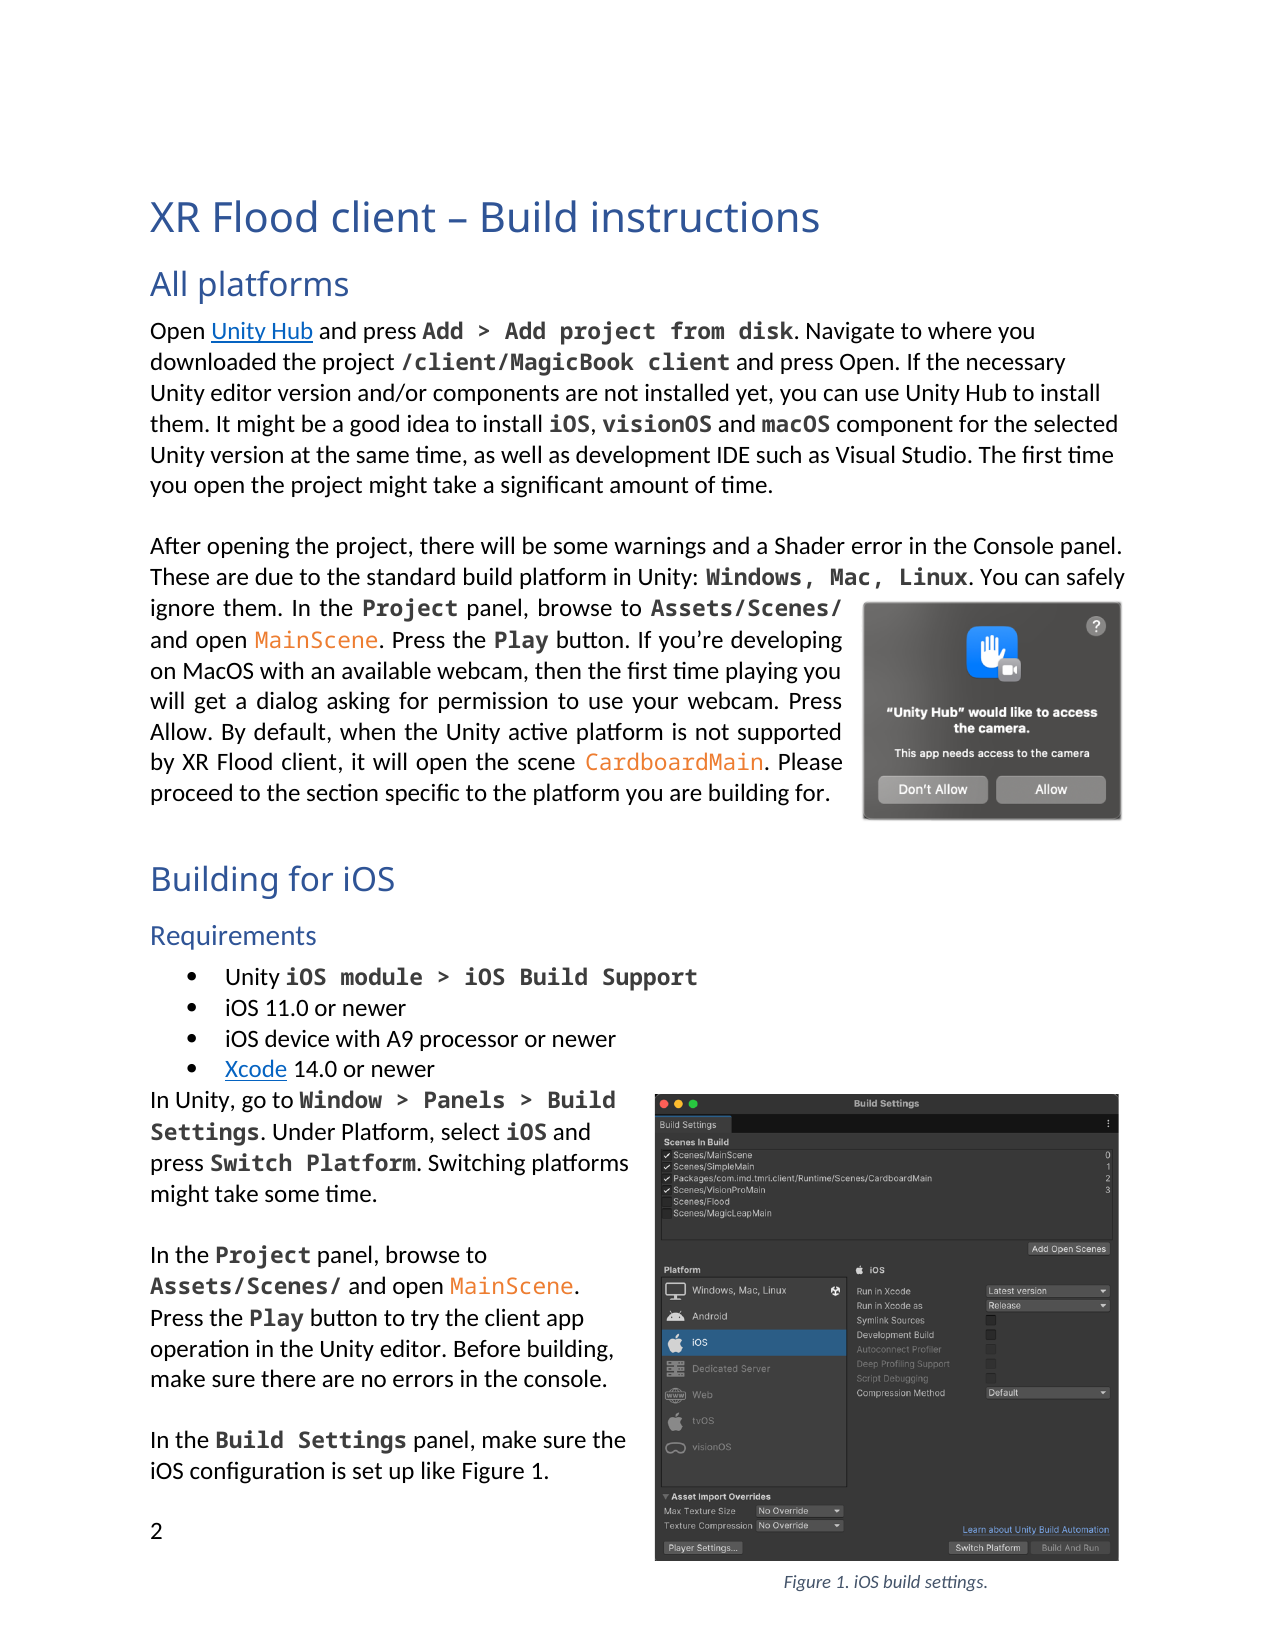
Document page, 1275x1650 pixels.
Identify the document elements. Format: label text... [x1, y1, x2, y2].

list Unity iOS module > iOS Build Support [187, 961, 1125, 993]
picture [864, 603, 1121, 818]
subtitle All platforms [150, 261, 1125, 306]
subtitle XR Flood client – Build instructions [150, 187, 1125, 244]
subtitle Requirements [150, 917, 1125, 953]
text In the Build Settings panel, make sure the iOS configuration is set up like Figure 1. [150, 1424, 654, 1486]
list iOS 11.0 or newer [187, 993, 1125, 1023]
picture [654, 1094, 1119, 1561]
subtitle Building for iOS [150, 855, 1125, 901]
list iOS device with A9 processor or newer [187, 1023, 1125, 1054]
list Xcode 14.0 or newer [187, 1054, 1125, 1084]
text In Unity, go to Window > Panels > Build Settings. Under Platform, select iOS and press Switch Platform. Switching platforms might take some time. [150, 1084, 1125, 1208]
text After opening the project, there will be some warnings and a Shader error in the Console panel. These are due to the standard build platform in Unity: Windows, Mac, Linux. You can safely ignore them. In the Project panel, browse to Assets/Scenes/ and open MainScene. Press the Play button. If you’re developing on MacOS with an available webcam, then the first time playing you will get a dialog asking for permission to use your webcam. Press Allow. By default, when the Unity active platform is not supported by XR Flood client, it will open the scene CardboardMain. Please proceed to the section specific to the platform you are building for. [150, 531, 1125, 808]
text In the Project panel, browse to Assets/Scenes/ and open MainScene. Press the Play button to try the client app operation in the Unity editor. Before building, make sure there are no errors in the console. [150, 1239, 654, 1394]
text Open Unity Hub and press Add > Add project from disk. Navigate to where you downloaded the project /client/MagicBook client and press Open. If the necessary Unity editor version and/or components are not installed yet, you can use Unity Hub to install them. It might be a good idea to install iOS, visionOS and macOS component for the selected Unity version at the same time, as well as development IDE such as Visual Studio. The first time you open the project might take a significant amount of time. [150, 315, 1125, 500]
